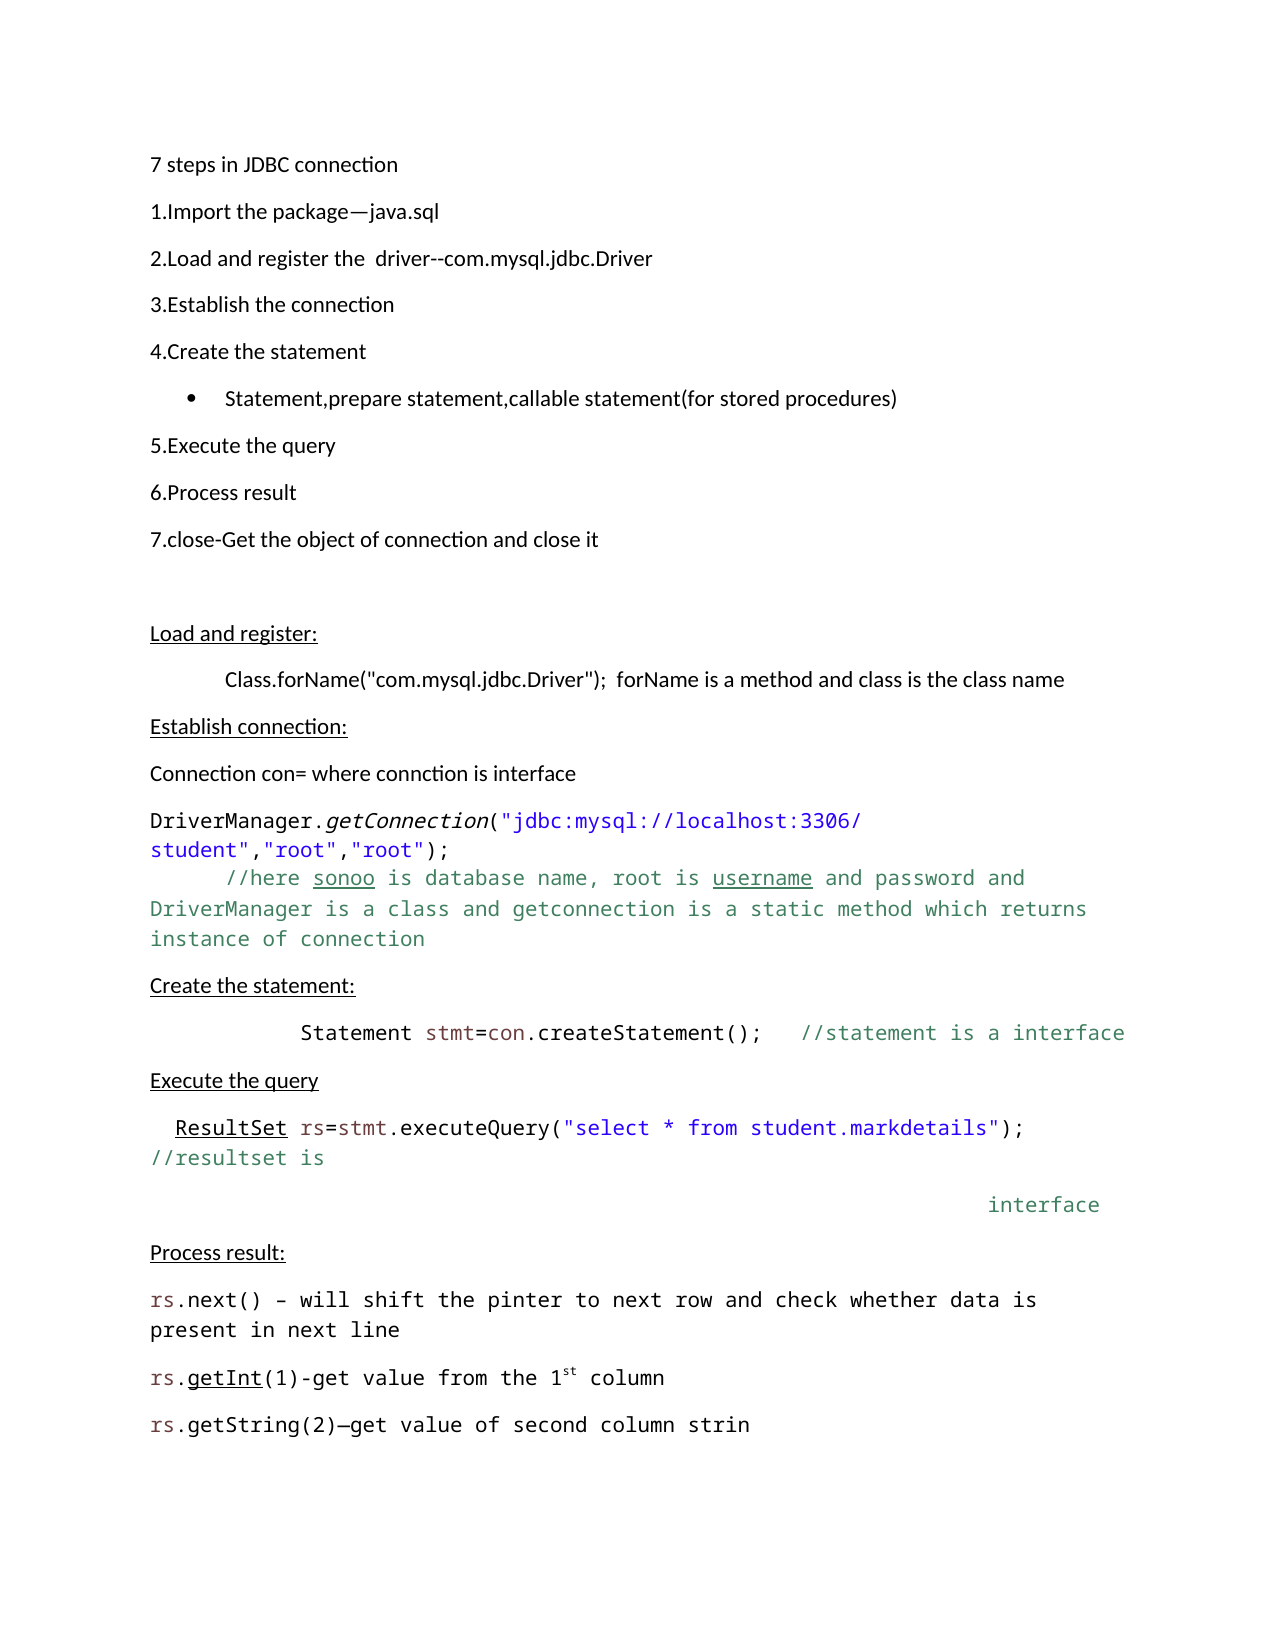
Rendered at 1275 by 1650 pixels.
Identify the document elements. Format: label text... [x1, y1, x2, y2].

text Class.forName("com.mysql.jdbc.Driver"); forName is a method and class is the class name [150, 666, 1125, 694]
text interface [150, 1191, 1125, 1219]
text ResultSet rs=stmt.executeQuery("select * from student.markdetails"); //resultset is [150, 1113, 1125, 1172]
text DriverManager.getConnection("jdbc:mysql://localhost:3306/student","root","root"); [150, 806, 1125, 863]
list Statement,prepare statement,callable statement(for stored procedures) [187, 384, 1125, 412]
text Create the statement: [150, 972, 1125, 1000]
text rs.next() – will shift the pinter to next row and check whether data is present in next line [150, 1285, 1125, 1344]
text rs.getInt(1)-get value from the 1st column [150, 1363, 1125, 1391]
text 6.Process result [150, 478, 1125, 506]
text rs.getString(2)—get value of second column strin [150, 1410, 1125, 1438]
text Execute the query [150, 1066, 1125, 1094]
text Load and register: [150, 619, 1125, 647]
text Establish connection: [150, 712, 1125, 741]
text Connection con= where connction is interface [150, 759, 1125, 787]
text Statement stmt=con.createStatement(); //statement is a interface [150, 1018, 1125, 1047]
text 3.Establish the connection [150, 291, 1125, 319]
text 7 steps in JDBC connection [150, 150, 1125, 178]
text //here sonoo is database name, root is username and password and DriverManager is a class and getconnection is a static method which returns instance of connection [150, 863, 1125, 953]
text 1.Import the package—java.sql [150, 197, 1125, 225]
text 4.Create the statement [150, 337, 1125, 366]
text 2.Load and register the driver--com.mysql.jdbc.Driver [150, 244, 1125, 272]
text 7.close-Get the object of connection and close it [150, 525, 1125, 553]
text 5.Execute the query [150, 431, 1125, 459]
text Process result: [150, 1238, 1125, 1266]
